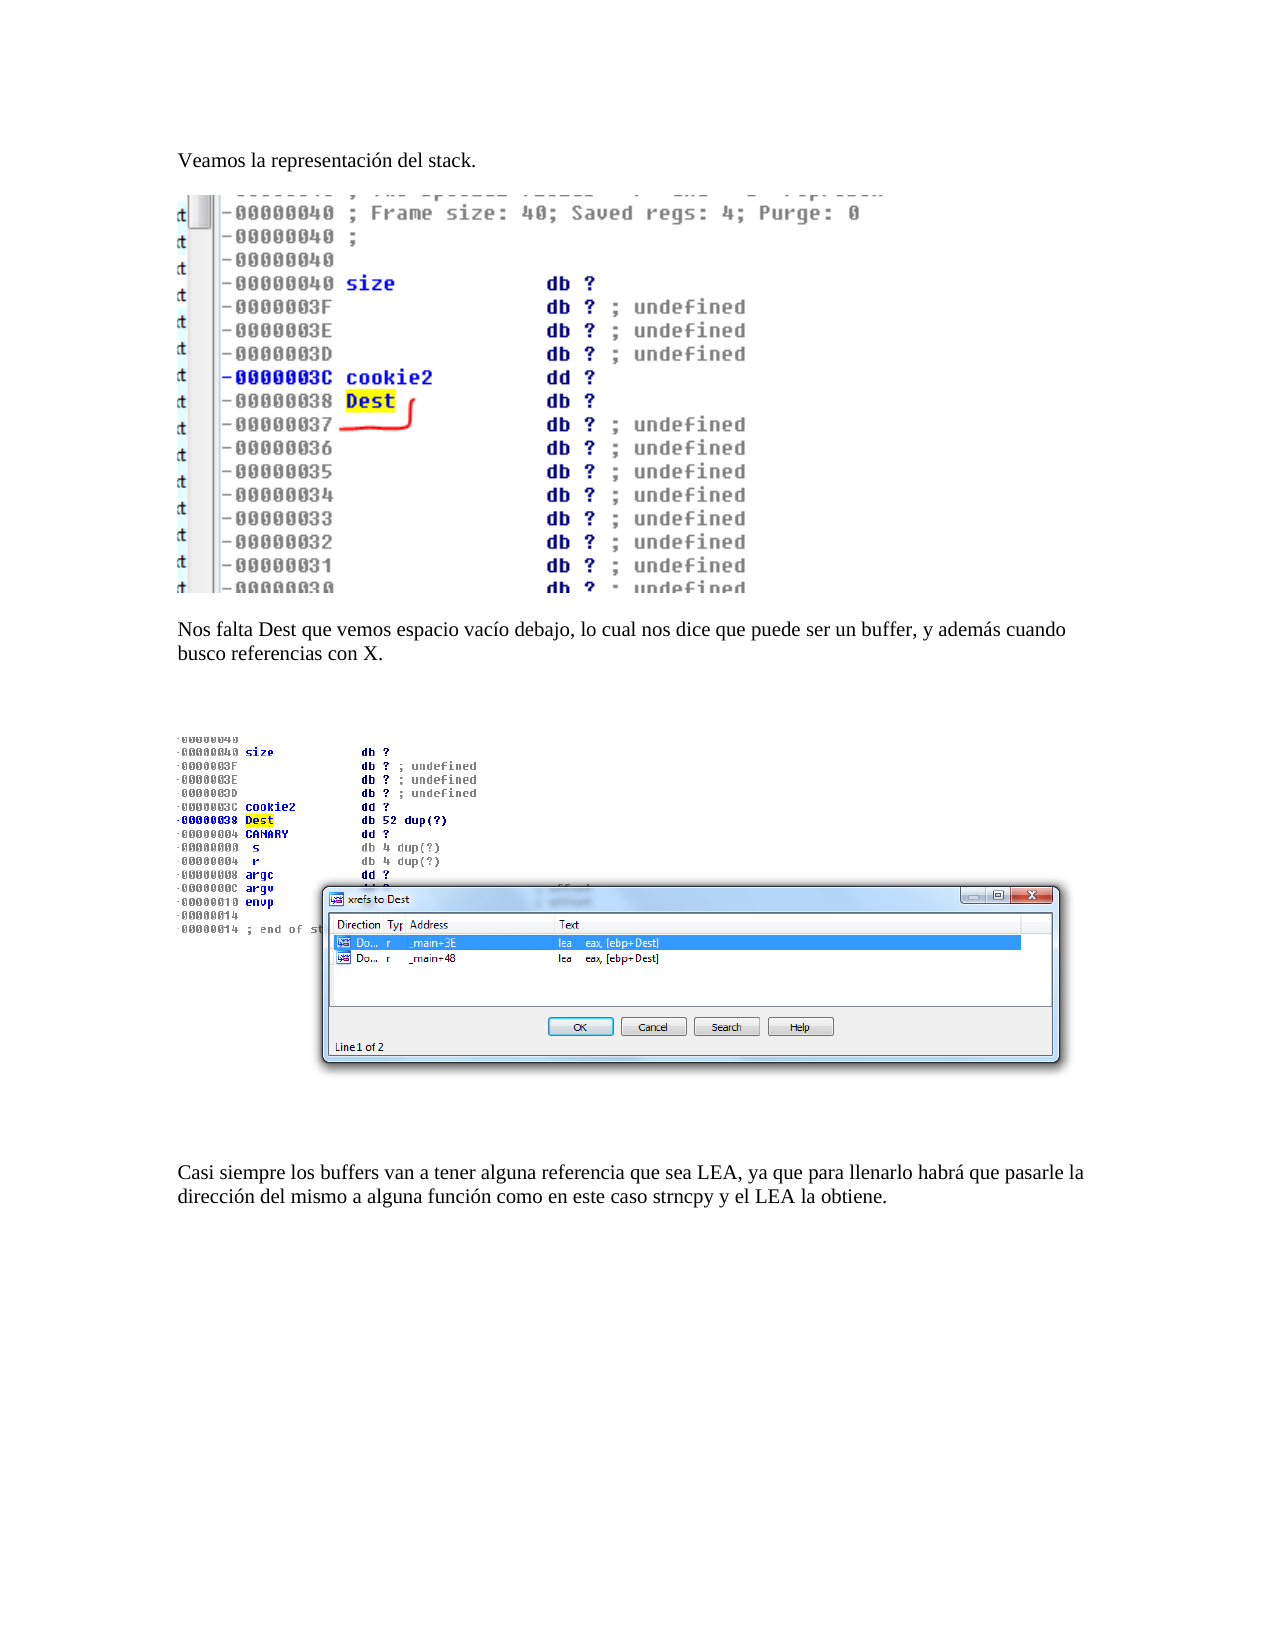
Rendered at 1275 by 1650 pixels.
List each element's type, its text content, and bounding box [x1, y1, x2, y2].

picture [177, 737, 1098, 1160]
picture [177, 195, 884, 593]
text Veamos la representación del stack. [177, 148, 1098, 172]
text Casi siempre los buffers van a tener alguna referencia que sea LEA, ya que para llenarlo habrá que pasarle la dirección del mismo a alguna función como en este caso strncpy y el LEA la obtiene. [177, 1160, 1098, 1208]
text Nos falta Dest que vemos espacio vacío debajo, lo cual nos dice que puede ser un buffer, y además cuando busco referencias con X. [177, 617, 1098, 665]
